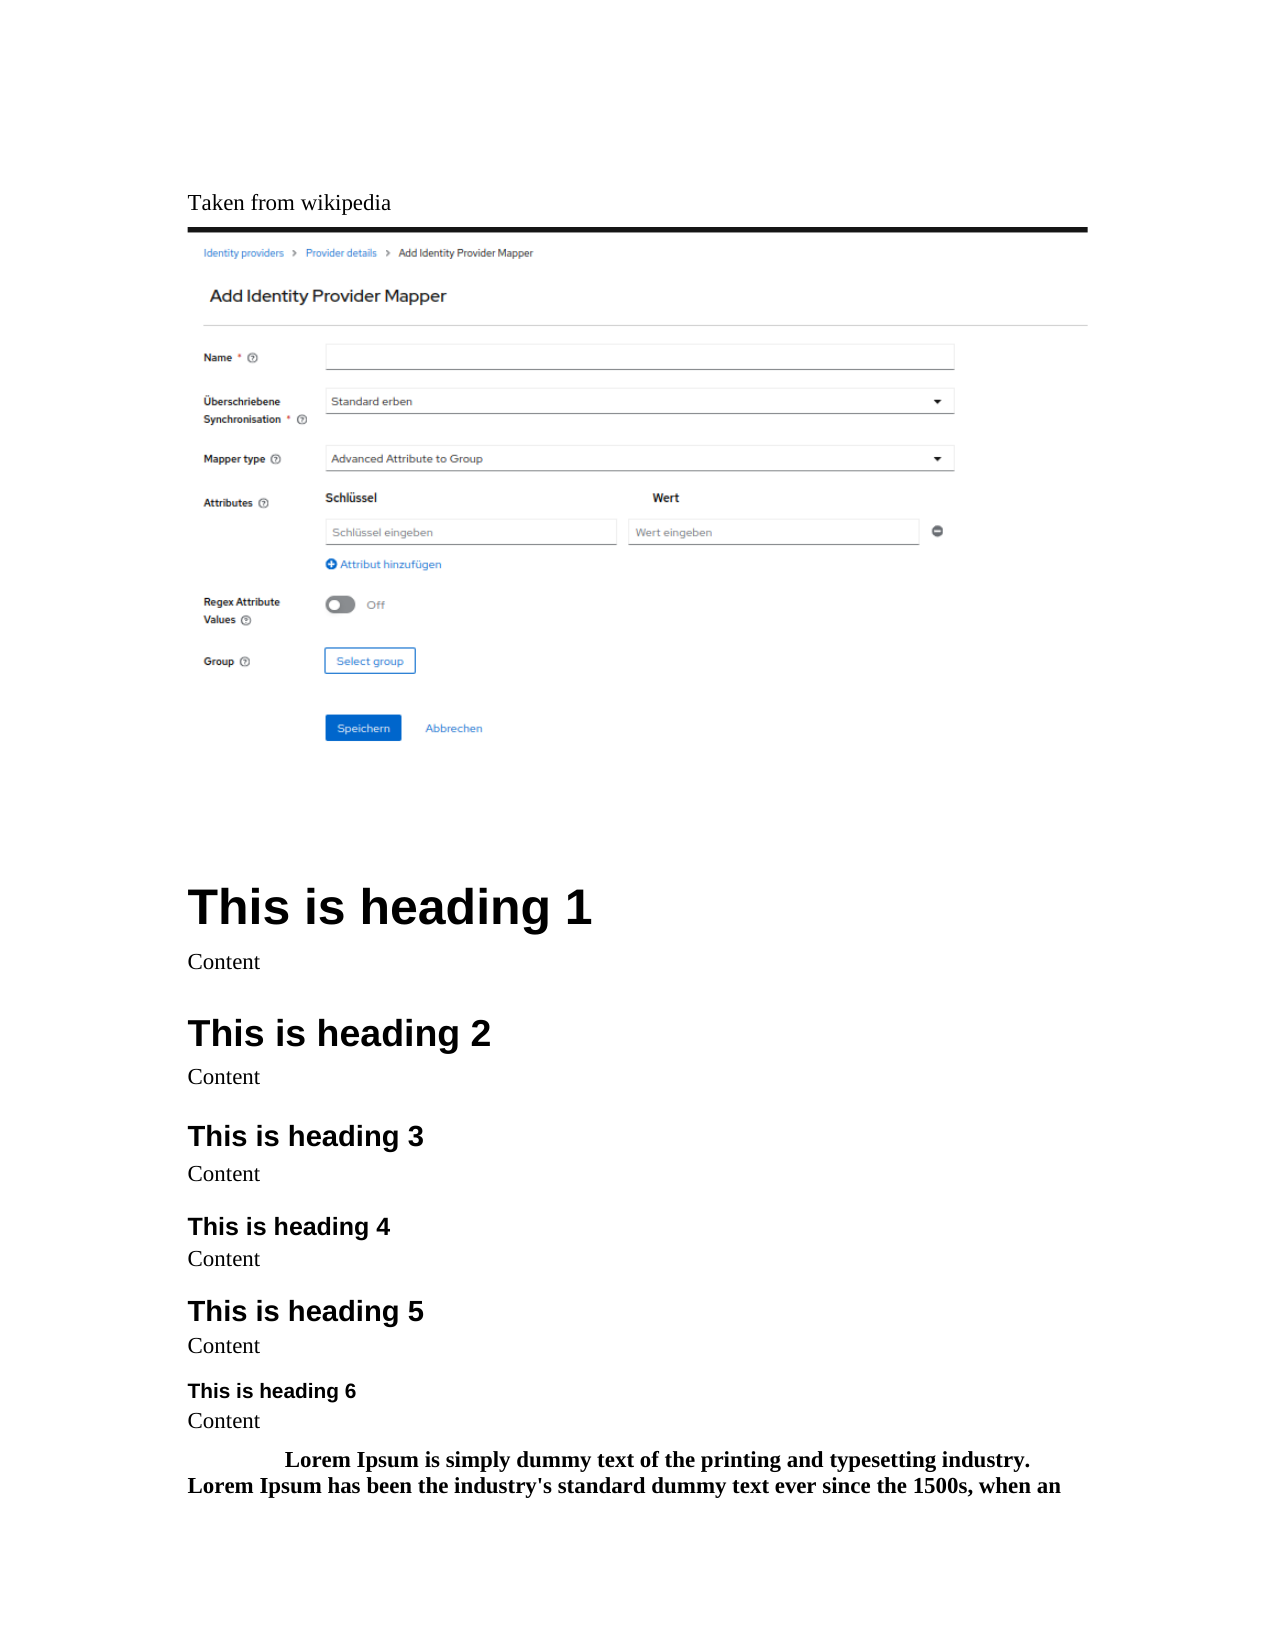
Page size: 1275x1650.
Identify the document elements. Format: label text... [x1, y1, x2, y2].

text Taken from wikipedia [187, 189, 1087, 215]
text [187, 1446, 1087, 1498]
subtitle This is heading 6 [187, 1379, 1087, 1403]
subtitle This is heading 3 [187, 1118, 1087, 1152]
text Content [187, 1407, 1087, 1433]
subtitle This is heading 4 [187, 1212, 1087, 1241]
subtitle This is heading 5 [187, 1294, 1087, 1327]
picture [187, 227, 1088, 828]
text Content [187, 1063, 1087, 1089]
subtitle This is heading 1 [187, 878, 1087, 935]
text Content [187, 1160, 1087, 1187]
subtitle This is heading 2 [187, 1012, 1087, 1055]
text Content [187, 1332, 1087, 1358]
text Content [187, 948, 1087, 974]
text Content [187, 1245, 1087, 1271]
